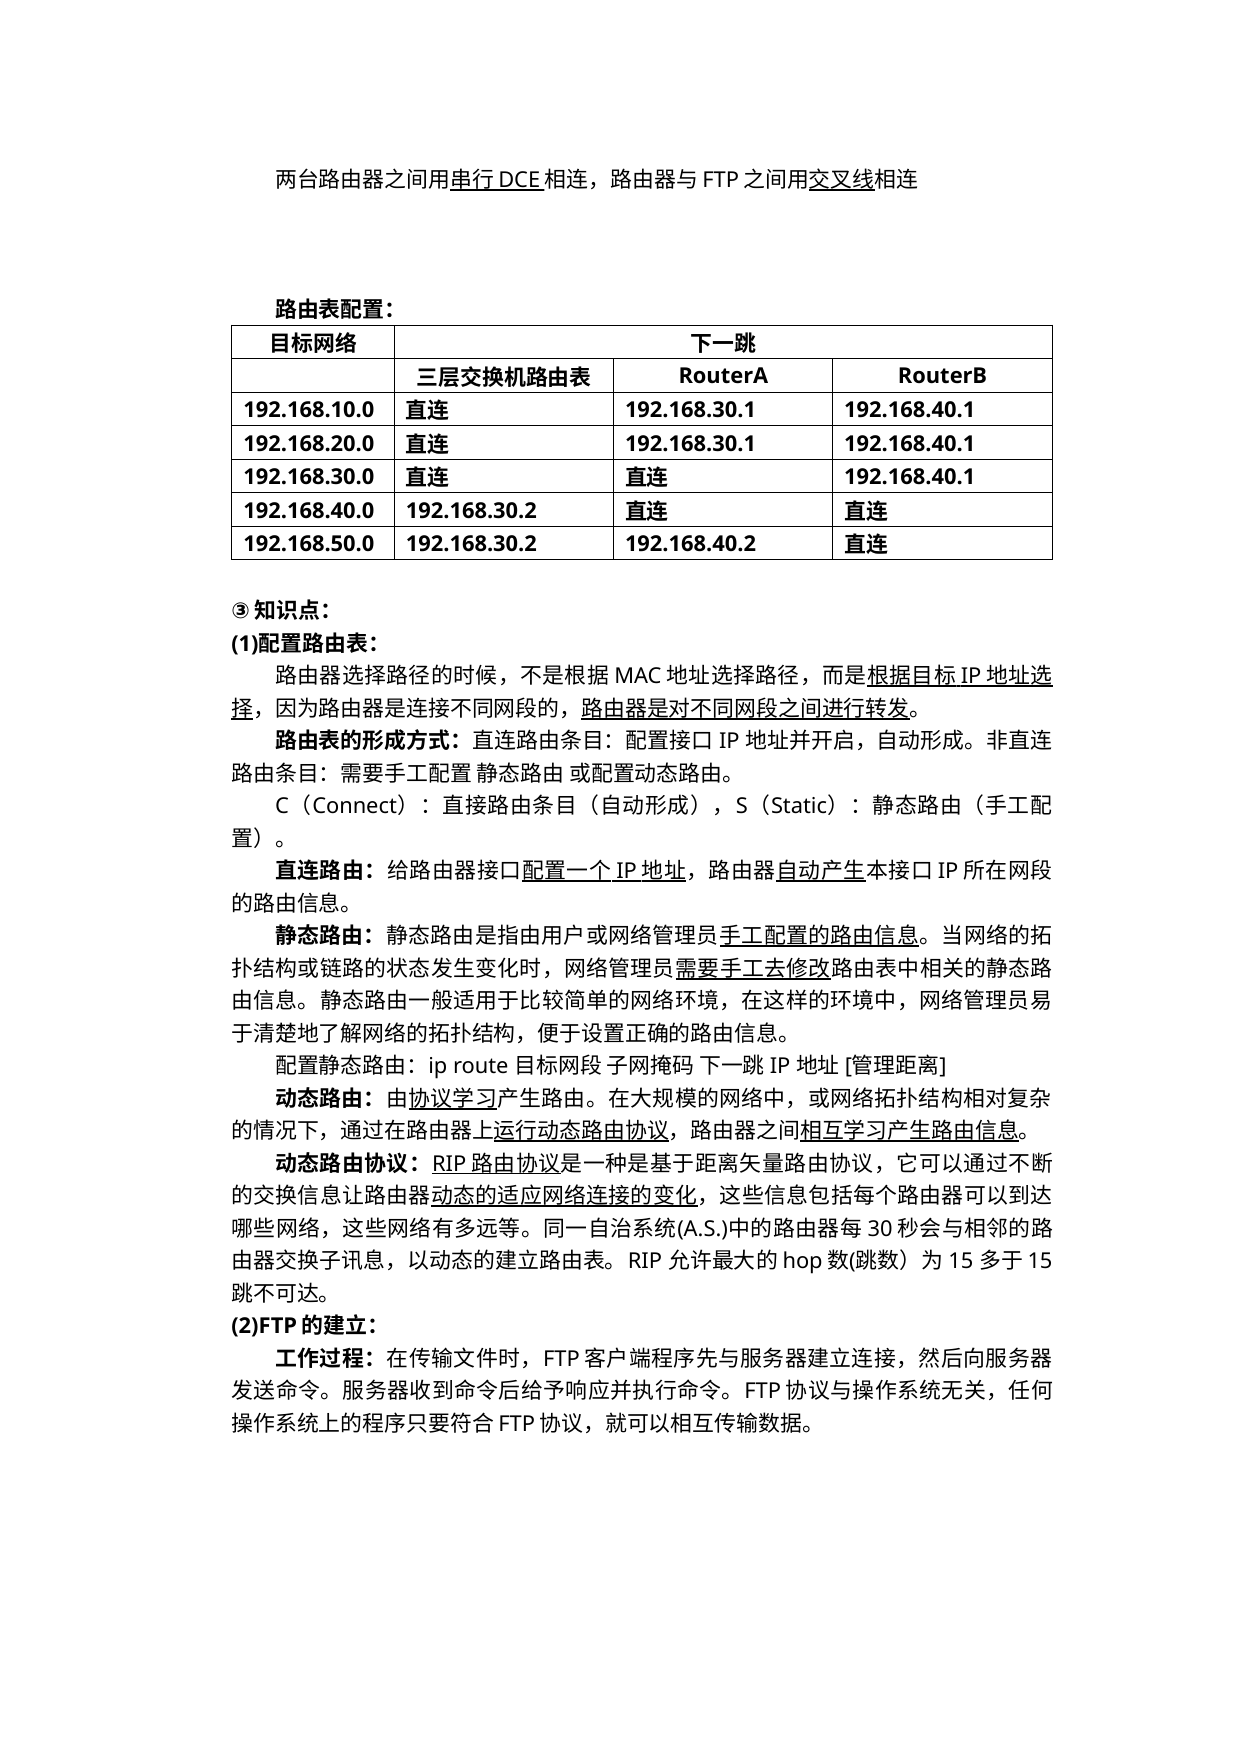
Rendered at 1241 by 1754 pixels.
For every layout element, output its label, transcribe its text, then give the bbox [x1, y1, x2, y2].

table_cell 192.168.40.1 [833, 393, 1052, 425]
table_cell 直连 [395, 426, 613, 459]
table_header 目标网络 [232, 326, 394, 358]
text 路由表的形成方式：直连路由条目：配置接口 IP 地址并开启，自动形成。非直连路由条目：需要手工配置 静态路由 或配置动态路由。 [231, 723, 1053, 788]
table_cell 直连 [614, 460, 832, 492]
table_cell RouterB [833, 359, 1052, 392]
text C（Connect）：直接路由条目（自动形成），S（Static）：静态路由（手工配置）。 [231, 788, 1053, 853]
text (1)配置路由表： [231, 625, 1053, 658]
table_cell RouterA [614, 359, 832, 392]
table_cell 三层交换机路由表 [395, 359, 613, 392]
table_cell 192.168.40.1 [833, 426, 1052, 459]
text 工作过程：在传输文件时，FTP客户端程序先与服务器建立连接，然后向服务器发送命令。服务器收到命令后给予响应并执行命令。FTP协议与操作系统无关，任何操作系统上的程序只要符合FTP协议，就可以相互传输数据。 [231, 1340, 1053, 1438]
table_cell 直连 [395, 460, 613, 492]
table_cell 192.168.50.0 [232, 527, 394, 559]
table_cell 直连 [833, 493, 1052, 526]
table_cell 直连 [614, 493, 832, 526]
table_cell 直连 [833, 527, 1052, 559]
text 静态路由：静态路由是指由用户或网络管理员手工配置的路由信息。当网络的拓扑结构或链路的状态发生变化时，网络管理员需要手工去修改路由表中相关的静态路由信息。静态路由一般适用于比较简单的网络环境，在这样的环境中，网络管理员易于清楚地了解网络的拓扑结构，便于设置正确的路由信息。 [231, 918, 1053, 1048]
table_cell 192.168.30.1 [614, 393, 832, 425]
table_cell 192.168.40.0 [232, 493, 394, 526]
text ③知识点： [231, 593, 1053, 625]
table_cell 直连 [395, 393, 613, 425]
table_cell 192.168.30.0 [232, 460, 394, 492]
text 直连路由：给路由器接口配置一个IP地址，路由器自动产生本接口IP所在网段的路由信息。 [231, 853, 1053, 918]
table_cell 192.168.40.2 [614, 527, 832, 559]
table_cell 192.168.40.1 [833, 460, 1052, 492]
table_cell 192.168.20.0 [232, 426, 394, 459]
text 动态路由协议：RIP路由协议是一种是基于距离矢量路由协议，它可以通过不断的交换信息让路由器动态的适应网络连接的变化，这些信息包括每个路由器可以到达哪些网络，这些网络有多远等。同一自治系统(A.S.)中的路由器每 30秒会与相邻的路由器交换子讯息，以动态的建立路由表。RIP 允许最大的hop数(跳数）为15 多于15跳不可达。 [231, 1145, 1053, 1308]
text 动态路由：由协议学习产生路由。在大规模的网络中，或网络拓扑结构相对复杂的情况下，通过在路由器上运行动态路由协议，路由器之间相互学习产生路由信息。 [231, 1080, 1053, 1145]
text 两台路由器之间用串行DCE相连，路由器与FTP之间用交叉线相连 [231, 162, 1053, 194]
table_cell 192.168.30.2 [395, 493, 613, 526]
text (2)FTP的建立： [231, 1308, 1053, 1340]
table_cell [232, 359, 394, 392]
table_cell 192.168.30.2 [395, 527, 613, 559]
text 路由表配置： [231, 292, 1053, 324]
table_cell 192.168.10.0 [232, 393, 394, 425]
table_cell 192.168.30.1 [614, 426, 832, 459]
text 路由器选择路径的时候，不是根据MAC地址选择路径，而是根据目标IP地址选择，因为路由器是连接不同网段的，路由器是对不同网段之间进行转发。 [231, 658, 1053, 723]
table_header 下一跳 [395, 326, 1052, 358]
text 配置静态路由：ip route 目标网段 子网掩码 下一跳 IP 地址 [管理距离] [231, 1048, 1053, 1080]
